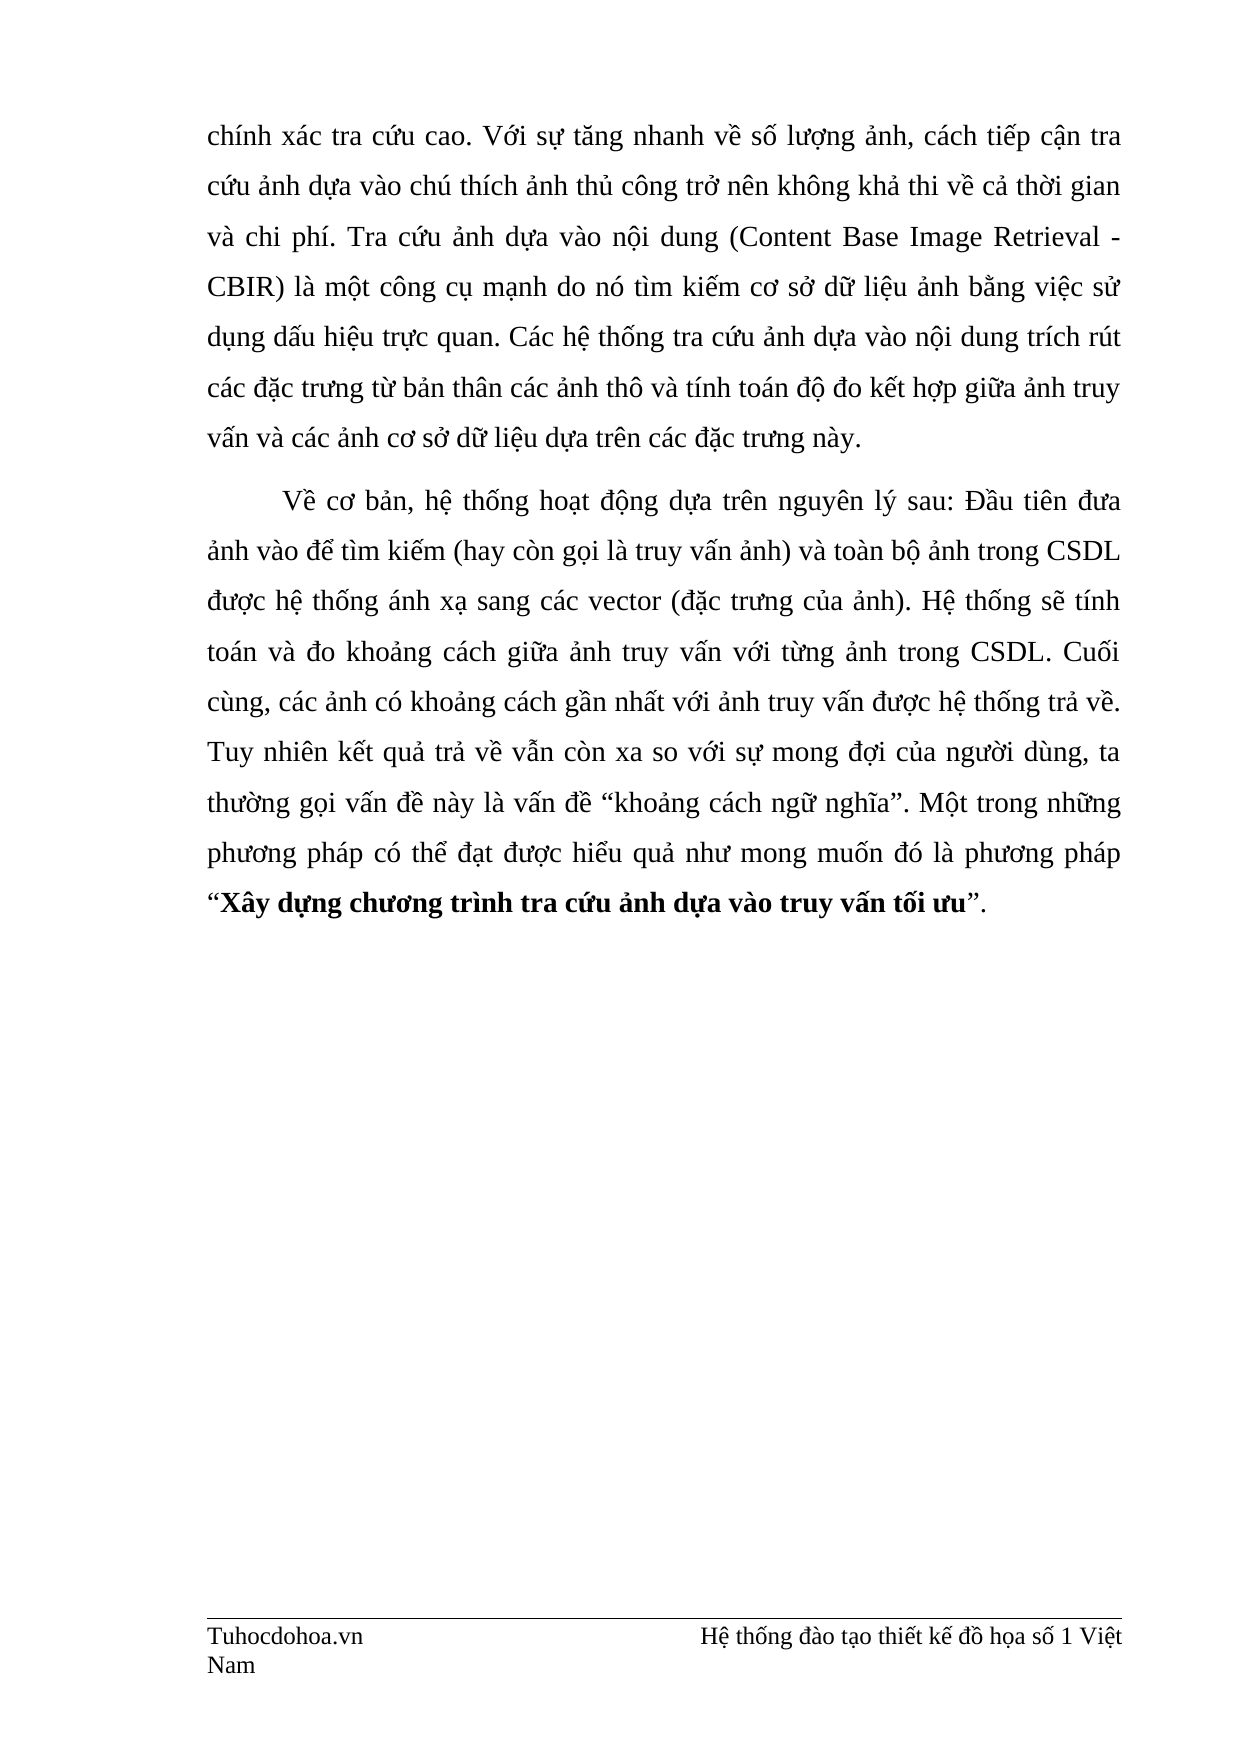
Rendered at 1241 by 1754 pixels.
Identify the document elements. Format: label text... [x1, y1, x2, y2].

text Về cơ bản, hệ thống hoạt động dựa trên nguyên lý sau: Đầu tiên đưa ảnh vào để tìm kiếm (hay còn gọi là truy vấn ảnh) và toàn bộ ảnh trong CSDL được hệ thống ánh xạ sang các vector (đặc trưng của ảnh). Hệ thống sẽ tính toán và đo khoảng cách giữa ảnh truy vấn với từng ảnh trong CSDL. Cuối cùng, các ảnh có khoảng cách gần nhất với ảnh truy vấn được hệ thống trả về. Tuy nhiên kết quả trả về vẫn còn xa so với sự mong đợi của người dùng, ta thường gọi vấn đề này là vấn đề “khoảng cách ngữ nghĩa”. Một trong những phương pháp có thể đạt được hiểu quả như mong muốn đó là phương pháp “Xây dựng chương trình tra cứu ảnh dựa vào truy vấn tối ưu”. [207, 483, 1122, 919]
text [207, 118, 1122, 453]
